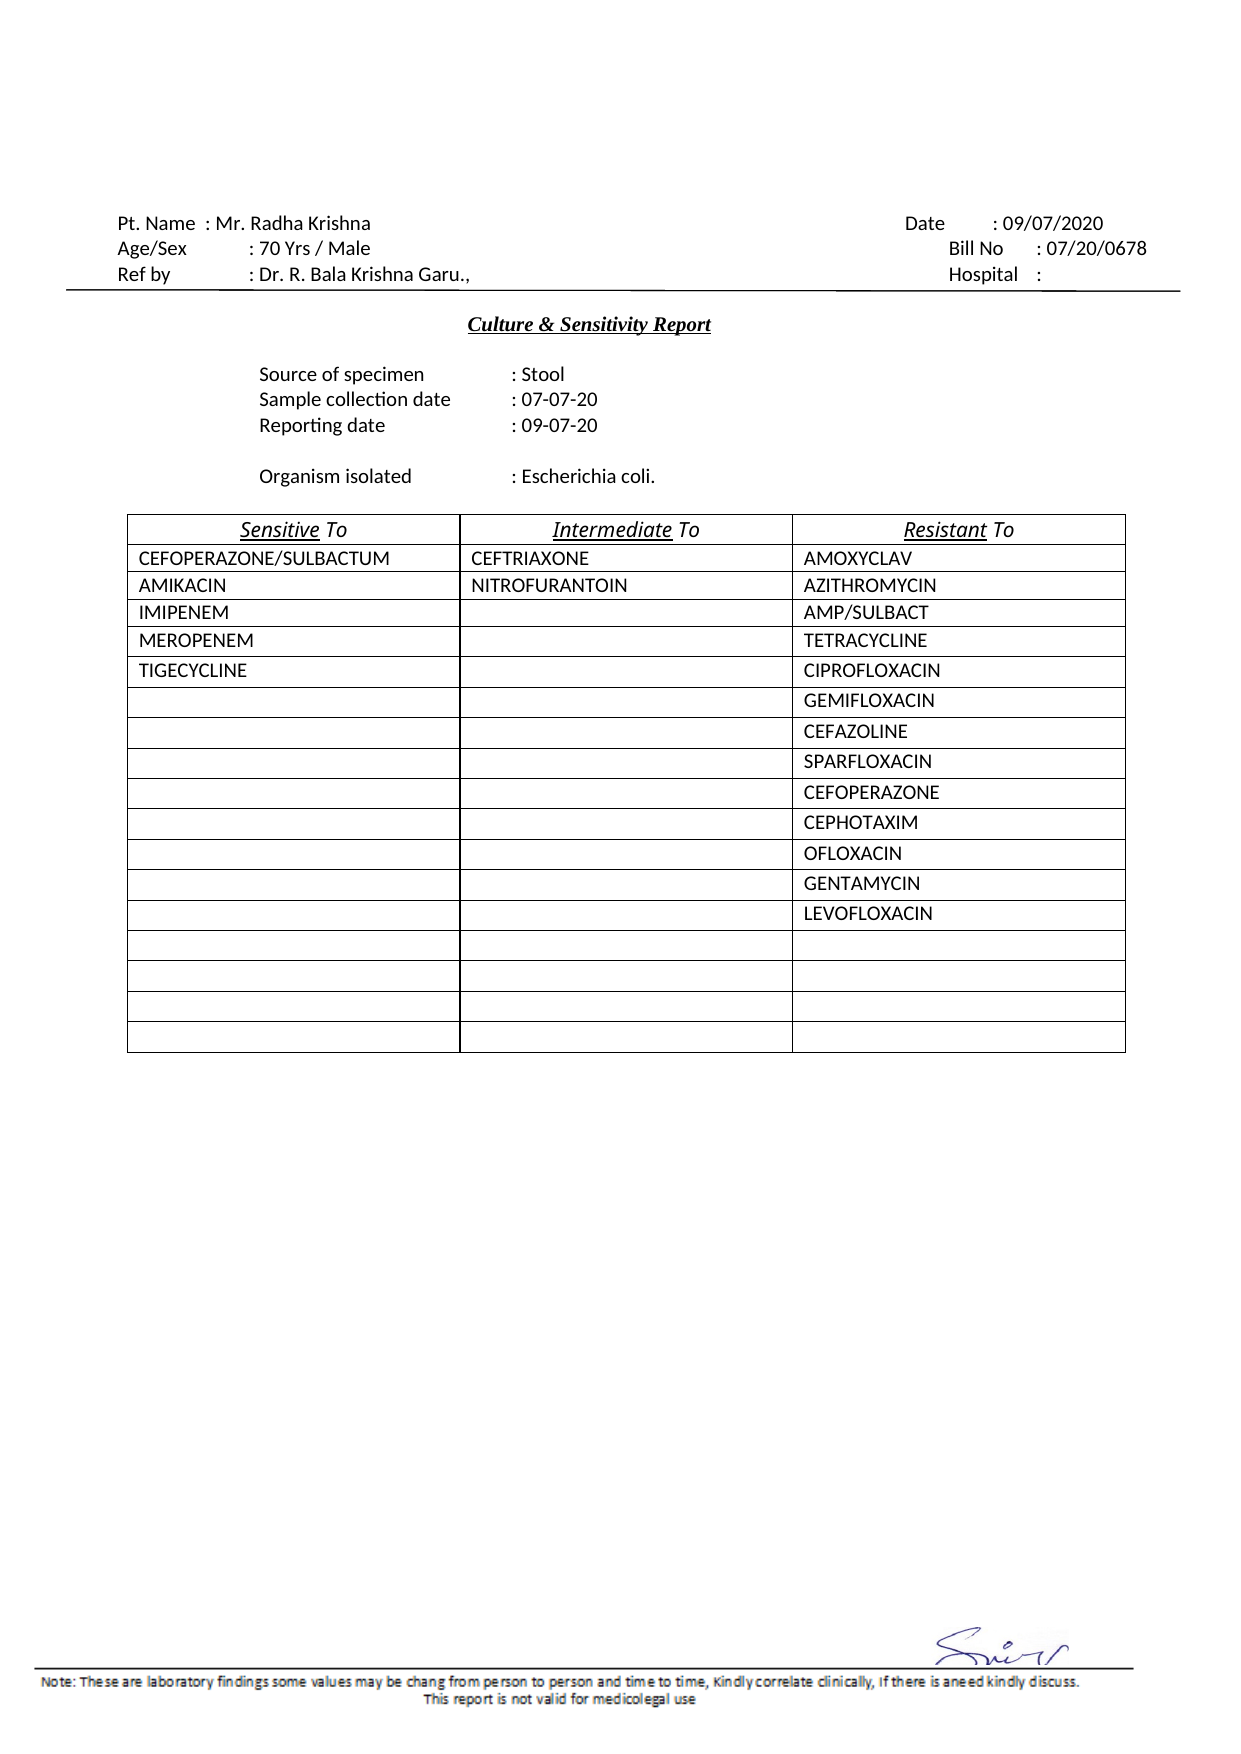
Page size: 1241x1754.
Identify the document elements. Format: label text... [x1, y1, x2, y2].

table_cell [461, 779, 792, 808]
text Source of specimen : Stool [259, 361, 1210, 387]
table_cell AMOXYCLAV [793, 545, 1125, 571]
table_cell [128, 870, 459, 899]
text Age/Sex : 70 Yrs / Male Bill No : 07/20/0678 [74, 235, 1210, 261]
table_cell TETRACYCLINE [793, 627, 1125, 656]
table_cell AZITHROMYCIN [793, 572, 1125, 598]
table_cell [461, 931, 792, 960]
text Ref by : Dr. R. Bala Krishna Garu., Hospital : [74, 261, 1210, 286]
table_cell CEFOPERAZONE [793, 779, 1125, 808]
table_cell CEPHOTAXIM [793, 809, 1125, 839]
table_cell CEFTRIAXONE [461, 545, 792, 571]
table_cell [461, 901, 792, 930]
table_cell [128, 992, 459, 1021]
table_cell [128, 840, 459, 869]
table_cell CIPROFLOXACIN [793, 657, 1125, 687]
table_cell [461, 627, 792, 656]
table_cell [461, 718, 792, 747]
table_cell [793, 961, 1125, 991]
table_cell NITROFURANTOIN [461, 572, 792, 598]
table_header Sensitive To [128, 515, 459, 544]
table_cell [461, 600, 792, 626]
table_cell [461, 749, 792, 778]
table_cell [128, 931, 459, 960]
text Pt. Name : Mr. Radha Krishna Date : 09/07/2020 [74, 210, 1210, 235]
table_cell [128, 718, 459, 747]
table_cell AMIKACIN [128, 572, 459, 598]
table_cell SPARFLOXACIN [793, 749, 1125, 778]
table_cell [793, 992, 1125, 1021]
table_cell [461, 992, 792, 1021]
table_cell [461, 870, 792, 899]
table_cell GEMIFLOXACIN [793, 688, 1125, 717]
text Organism isolated : Escherichia coli. [259, 463, 1210, 488]
table_cell GENTAMYCIN [793, 870, 1125, 899]
table_cell LEVOFLOXACIN [793, 901, 1125, 930]
table_cell CEFOPERAZONE/SULBACTUM [128, 545, 459, 571]
text Sample collection date : 07-07-20 [259, 387, 1210, 412]
table_cell [461, 657, 792, 687]
table_cell [128, 1022, 459, 1052]
table_cell CEFAZOLINE [793, 718, 1125, 747]
table_cell [128, 688, 459, 717]
table_cell [128, 809, 459, 839]
text Reporting date : 09-07-20 [259, 412, 1210, 437]
table_cell IMIPENEM [128, 600, 459, 626]
table_cell [461, 961, 792, 991]
table_header Intermediate To [461, 515, 792, 544]
table_cell OFLOXACIN [793, 840, 1125, 869]
table_cell [461, 1022, 792, 1052]
table_header Resistant To [793, 515, 1125, 544]
table_cell [128, 749, 459, 778]
table_cell [793, 931, 1125, 960]
text Culture & Sensitivity Report [424, 312, 1210, 336]
table_cell [128, 901, 459, 930]
table_cell AMP/SULBACT [793, 600, 1125, 626]
table_cell [128, 961, 459, 991]
table_cell [461, 809, 792, 839]
table_cell [461, 688, 792, 717]
table_cell [461, 840, 792, 869]
picture [30, 1627, 1137, 1709]
table_cell [793, 1022, 1125, 1052]
table_cell TIGECYCLINE [128, 657, 459, 687]
table_cell [128, 779, 459, 808]
table_cell MEROPENEM [128, 627, 459, 656]
